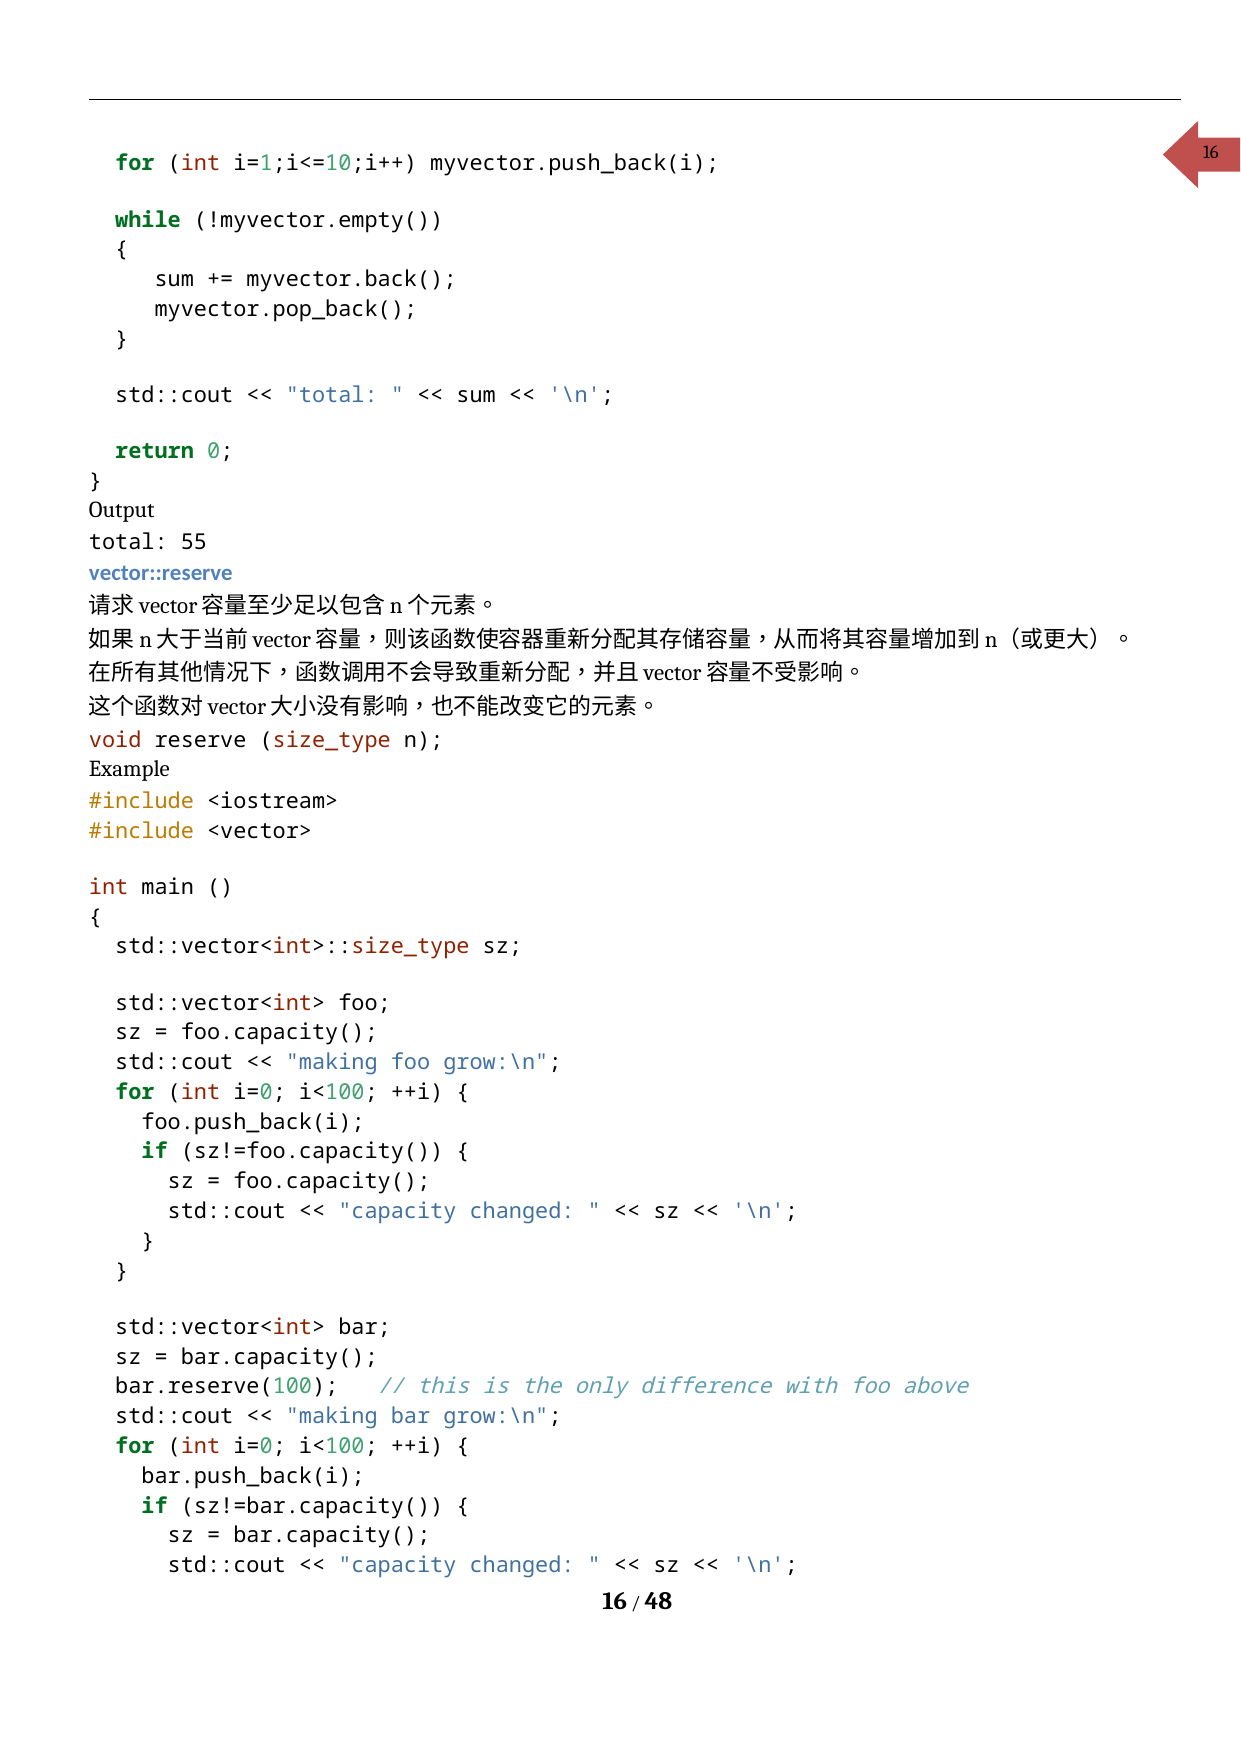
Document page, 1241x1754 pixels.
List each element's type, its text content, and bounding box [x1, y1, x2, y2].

subtitle vector::reserve [89, 558, 1181, 586]
text 这个函数对vector大小没有影响，也不能改变它的元素。 [89, 690, 1181, 721]
text Output [89, 497, 1181, 523]
text 请求vector容量至少足以包含n个元素。 [89, 589, 1181, 620]
text Example [89, 756, 1181, 782]
text void reserve (size_type n); [89, 724, 1181, 753]
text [89, 121, 1181, 494]
text total: 55 [89, 526, 1181, 556]
text 在所有其他情况下，函数调用不会导致重新分配，并且vector容量不受影响。 [89, 656, 1181, 687]
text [89, 785, 1181, 1579]
text 如果n大于当前vector容量，则该函数使容器重新分配其存储容量，从而将其容量增加到n（或更大）。 [89, 622, 1181, 654]
